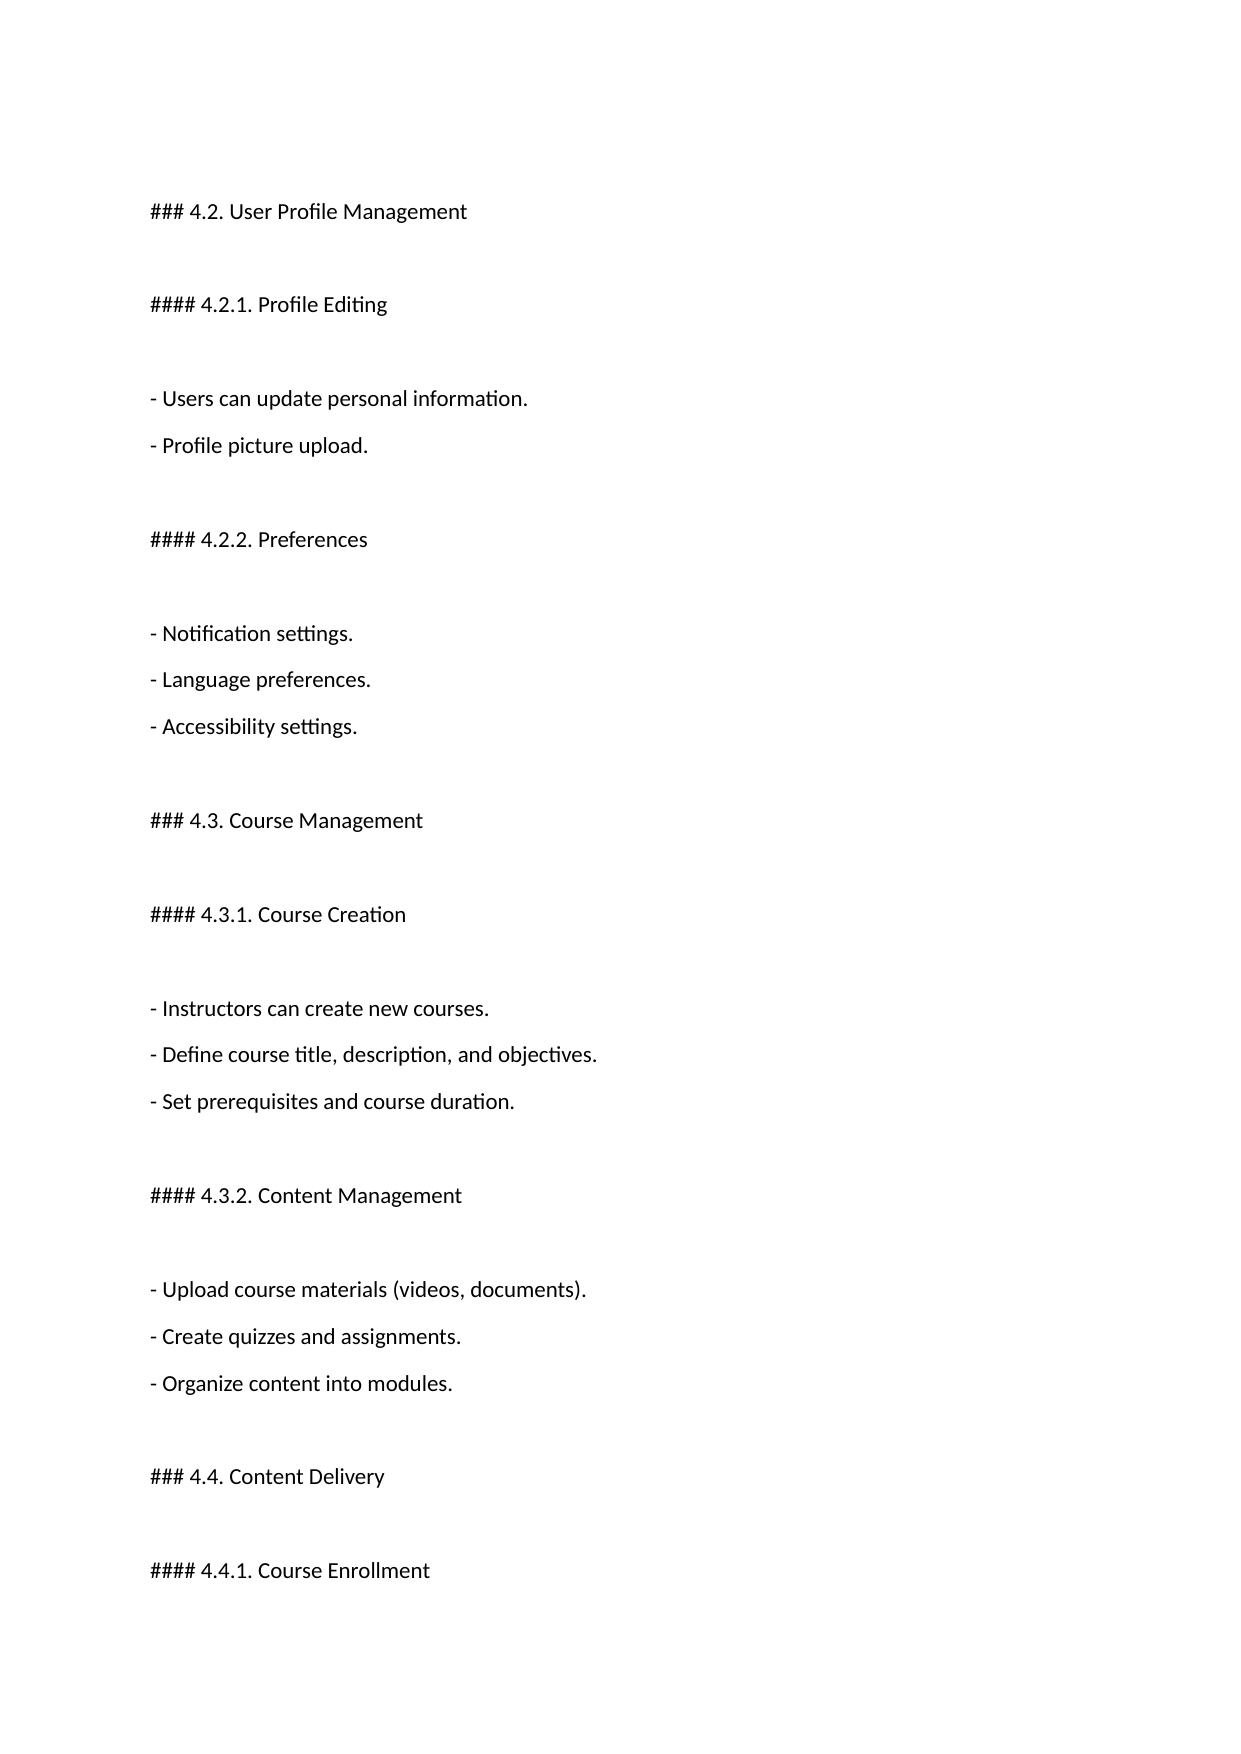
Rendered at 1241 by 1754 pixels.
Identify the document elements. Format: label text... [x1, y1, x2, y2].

text - Profile picture upload. [150, 431, 1090, 459]
text ### 4.3. Course Management [150, 806, 1090, 834]
text - Upload course materials (videos, documents). [150, 1275, 1090, 1303]
text - Define course title, description, and objectives. [150, 1041, 1090, 1069]
text #### 4.2.1. Profile Editing [150, 291, 1090, 319]
text #### 4.3.1. Course Creation [150, 900, 1090, 928]
text - Users can update personal information. [150, 384, 1090, 412]
text - Notification settings. [150, 619, 1090, 647]
text ### 4.2. User Profile Management [150, 197, 1090, 225]
text - Set prerequisites and course duration. [150, 1087, 1090, 1116]
text - Create quizzes and assignments. [150, 1322, 1090, 1350]
text - Language preferences. [150, 666, 1090, 694]
text - Accessibility settings. [150, 712, 1090, 741]
text ### 4.4. Content Delivery [150, 1462, 1090, 1491]
text - Instructors can create new courses. [150, 994, 1090, 1022]
text #### 4.2.2. Preferences [150, 525, 1090, 553]
text #### 4.4.1. Course Enrollment [150, 1556, 1090, 1584]
text #### 4.3.2. Content Management [150, 1181, 1090, 1209]
text - Organize content into modules. [150, 1369, 1090, 1397]
